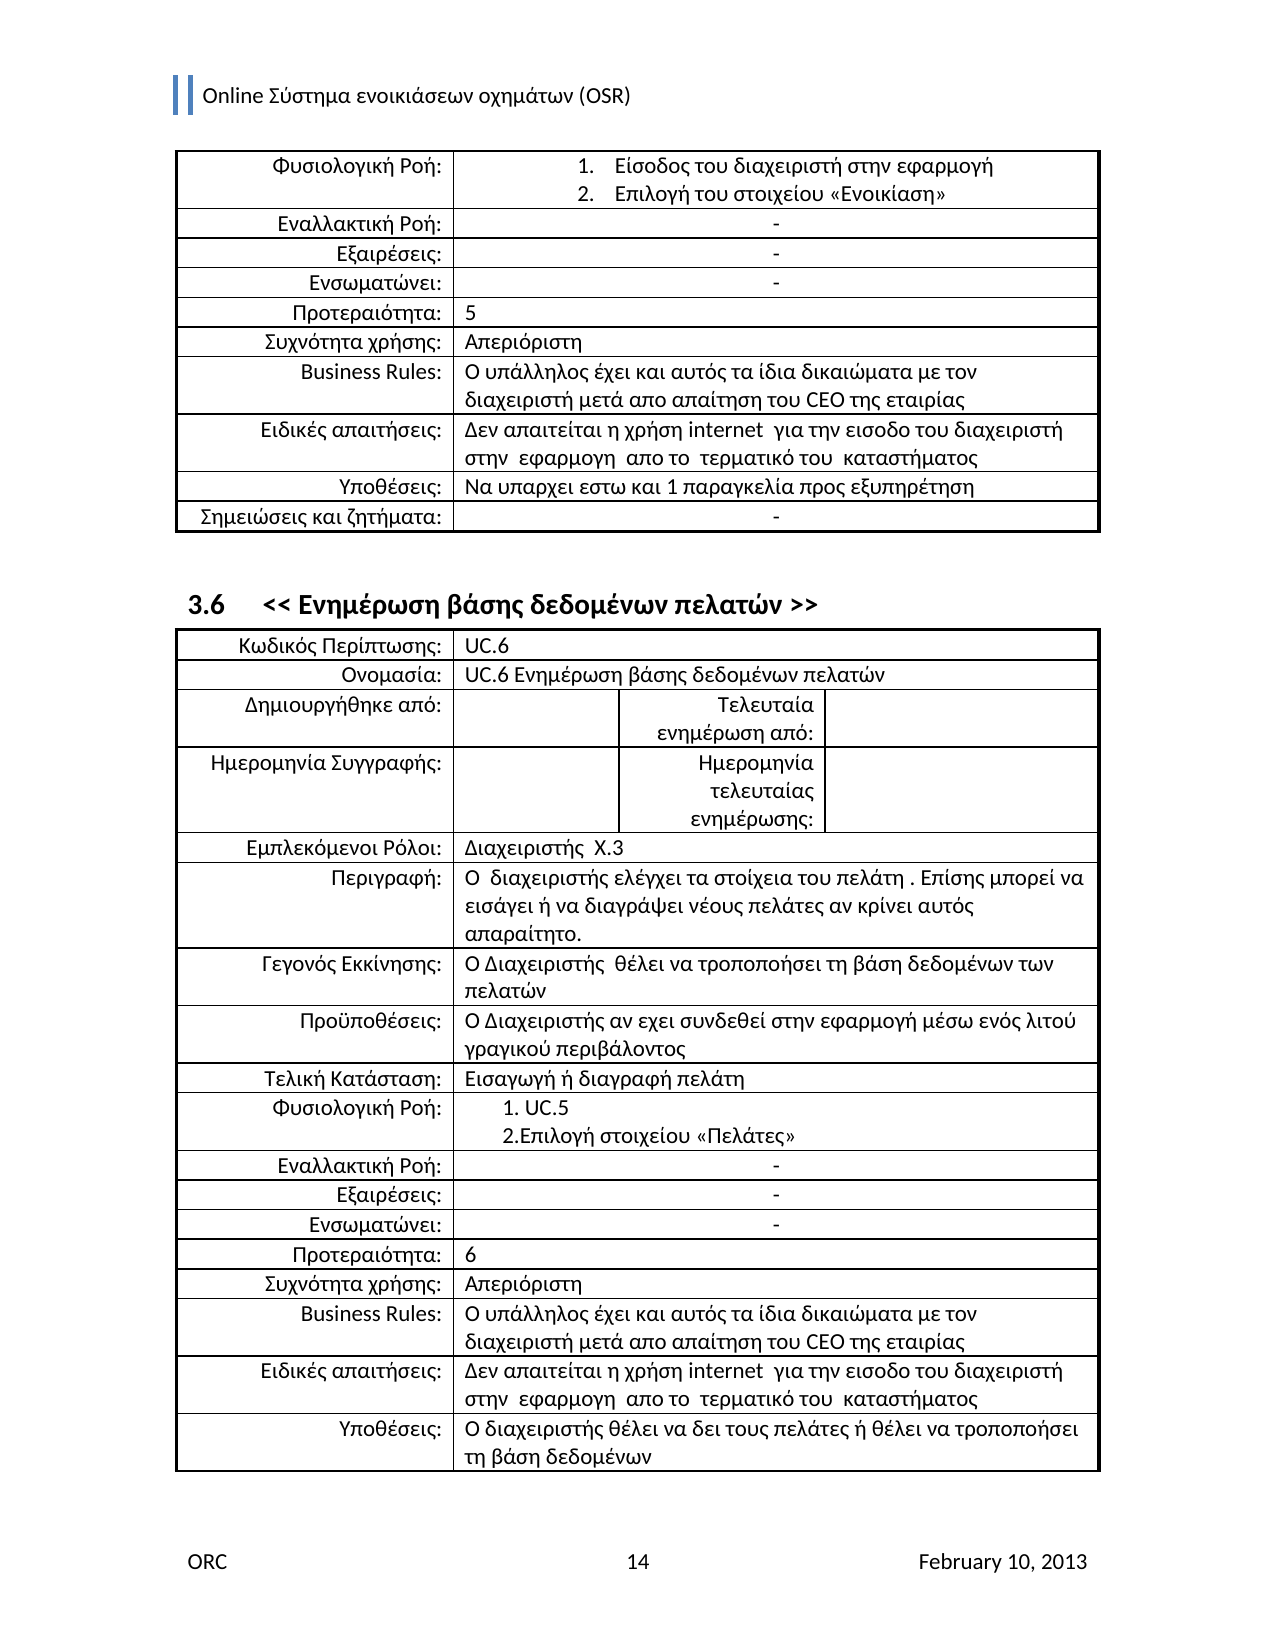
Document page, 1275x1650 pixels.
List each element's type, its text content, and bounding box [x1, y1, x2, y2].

table_cell - [454, 1181, 1097, 1209]
table_cell Είσοδος του διαχειριστή στην εφαρμογή Επιλογή του στοιχείου «Ενοικίαση» [454, 152, 1097, 208]
table_cell Ο διαχειριστής θέλει να δει τους πελάτες ή θέλει να τροποποήσει τη βάση δεδομένων [454, 1414, 1097, 1470]
table_cell Σημειώσεις και ζητήματα: [178, 502, 453, 530]
table_cell - [454, 268, 1097, 296]
table_cell Εμπλεκόμενοι Ρόλοι: [178, 833, 453, 861]
table_header UC.6 [454, 631, 1097, 659]
table_cell Απεριόριστη [454, 328, 1097, 356]
subtitle << Ενημέρωση βάσης δεδομένων πελατών >> [187, 586, 1087, 622]
table_cell Συχνότητα χρήσης: [178, 1270, 453, 1297]
table_cell Ο διαχειριστής ελέγχει τα στοίχεια του πελάτη . Επίσης μπορεί να εισάγει ή να διαγράψει νέους πελάτες αν κρίνει αυτός απαραίτητο. [454, 863, 1097, 947]
table_cell Υποθέσεις: [178, 472, 453, 500]
table_cell Προτεραιότητα: [178, 298, 453, 326]
table_cell Ο Διαχειριστής αν εχει συνδεθεί στην εφαρμογή μέσω ενός λιτού γραγικού περιβάλοντος [454, 1006, 1097, 1062]
table_cell Γεγονός Εκκίνησης: [178, 949, 453, 1005]
table_cell Φυσιολογική Ροή: [178, 152, 453, 208]
table_header Κωδικός Περίπτωσης: [178, 631, 453, 659]
table_cell Ο υπάλληλος έχει και αυτός τα ίδια δικαιώματα με τον διαχειριστή μετά απο απαίτηση του CEO της εταιρίας [454, 357, 1097, 413]
table_cell Εναλλακτική Ροή: [178, 1151, 453, 1179]
table_cell Τελική Κατάσταση: [178, 1064, 453, 1092]
table_cell Εξαιρέσεις: [178, 1181, 453, 1209]
table_cell Δεν απαιτείται η χρήση internet για την εισοδο του διαχειριστή στην εφαρμογη απο το τερματικό του καταστήματος [454, 1357, 1097, 1413]
table_cell Ενσωματώνει: [178, 268, 453, 296]
table_cell Απεριόριστη [454, 1270, 1097, 1297]
table_cell Υποθέσεις: [178, 1414, 453, 1470]
table_cell Ημερομηνία τελευταίας ενημέρωσης: [620, 748, 824, 832]
table_cell Φυσιολογική Ροή: [178, 1093, 453, 1149]
table_cell - [454, 239, 1097, 267]
table_cell Δημιουργήθηκε από: [178, 690, 453, 746]
table_cell Διαχειριστής Χ.3 [454, 833, 1097, 861]
table_cell Ειδικές απαιτήσεις: [178, 415, 453, 471]
table_cell Δεν απαιτείται η χρήση internet για την εισοδο του διαχειριστή στην εφαρμογη απο το τερματικό του καταστήματος [454, 415, 1097, 471]
table_cell Περιγραφή: [178, 863, 453, 947]
table_cell Business Rules: [178, 357, 453, 413]
table_cell [454, 748, 618, 832]
table_cell Προϋποθέσεις: [178, 1006, 453, 1062]
table_cell Ημερομηνία Συγγραφής: [178, 748, 453, 832]
table_cell Ενσωματώνει: [178, 1210, 453, 1238]
table_cell - [454, 1151, 1097, 1179]
table_cell Συχνότητα χρήσης: [178, 328, 453, 356]
table_cell 1. UC.5 2.Επιλογή στοιχείου «Πελάτες» [454, 1093, 1097, 1149]
table_cell UC.6 Ενημέρωση βάσης δεδομένων πελατών [454, 661, 1097, 689]
table_cell Να υπαρχει εστω και 1 παραγκελία προς εξυπηρέτηση [454, 472, 1097, 500]
table_cell Ο υπάλληλος έχει και αυτός τα ίδια δικαιώματα με τον διαχειριστή μετά απο απαίτηση του CEO της εταιρίας [454, 1299, 1097, 1355]
table_cell Ειδικές απαιτήσεις: [178, 1357, 453, 1413]
table_cell Ο Διαχειριστής θέλει να τροποποήσει τη βάση δεδομένων των πελατών [454, 949, 1097, 1005]
table_cell [454, 690, 618, 746]
table_cell - [454, 502, 1097, 530]
table_cell - [454, 1210, 1097, 1238]
table_cell 5 [454, 298, 1097, 326]
table_cell 6 [454, 1240, 1097, 1268]
table_cell [826, 748, 1097, 832]
table_cell Προτεραιότητα: [178, 1240, 453, 1268]
table_cell - [454, 209, 1097, 237]
table_cell Εναλλακτική Ροή: [178, 209, 453, 237]
table_cell Τελευταία ενημέρωση από: [620, 690, 824, 746]
table_cell Εισαγωγή ή διαγραφή πελάτη [454, 1064, 1097, 1092]
table_cell Ονομασία: [178, 661, 453, 689]
table_cell [826, 690, 1097, 746]
table_cell Εξαιρέσεις: [178, 239, 453, 267]
table_cell Business Rules: [178, 1299, 453, 1355]
